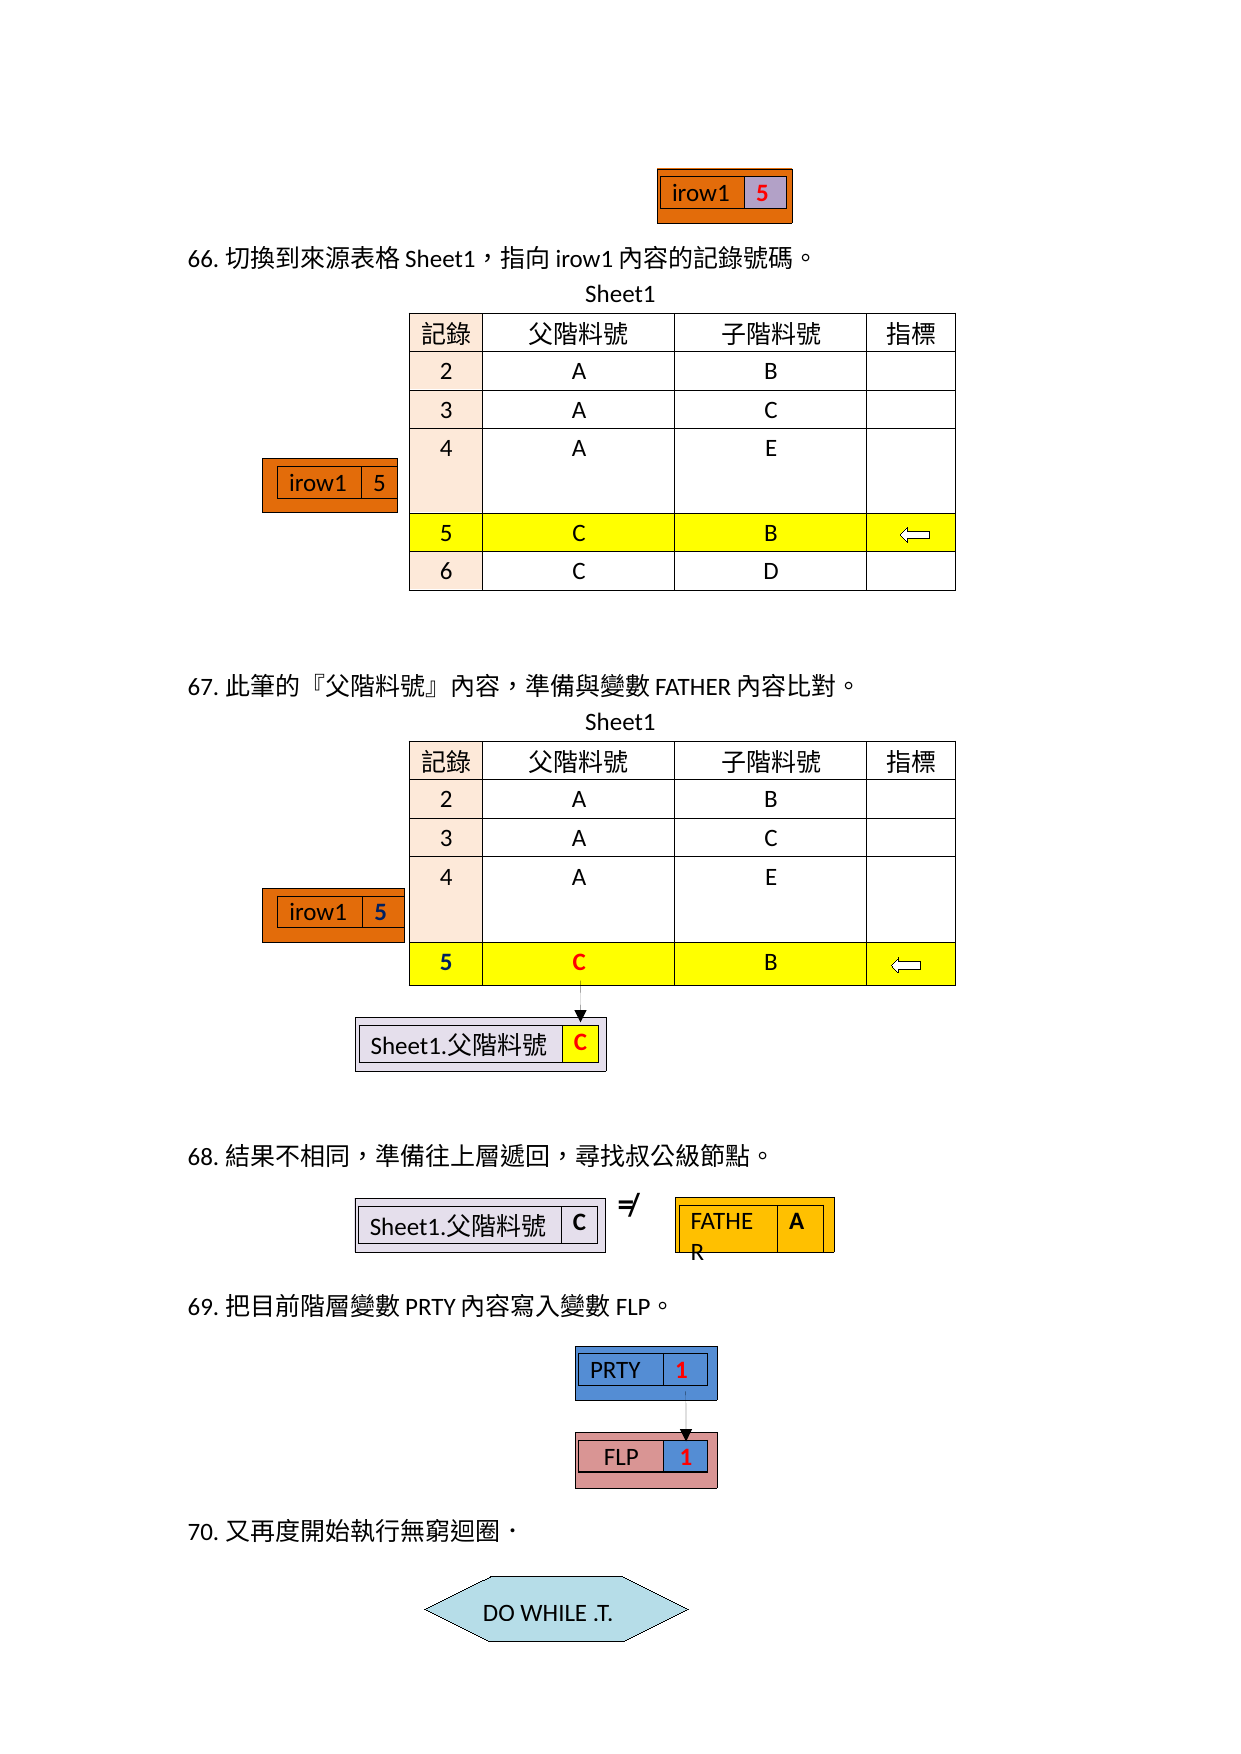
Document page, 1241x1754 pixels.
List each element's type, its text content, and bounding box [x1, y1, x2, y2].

table_cell 3 [410, 391, 482, 428]
table_cell A [483, 857, 674, 942]
table_cell 2 [410, 780, 482, 818]
table_header 指標 [867, 742, 955, 779]
list 切換到來源表格Sheet1，指向irow1內容的記錄號碼。 [187, 237, 1053, 275]
list 把目前階層變數PRTY內容寫入變數FLP。 [187, 1286, 1053, 1323]
table_cell C [675, 819, 866, 856]
table_cell C [483, 943, 674, 985]
table_header 記錄 [410, 314, 482, 351]
table_cell A [483, 391, 674, 428]
list 又再度開始執行無窮迴圈． [187, 1511, 1053, 1548]
table_cell [867, 780, 955, 818]
table_cell [867, 819, 955, 856]
table_cell C [483, 552, 674, 589]
table_cell 5 [410, 514, 482, 551]
table_cell A [483, 352, 674, 389]
text Sheet1 [187, 703, 1053, 741]
list 結果不相同，準備往上層遞回，尋找叔公級節點。 [187, 1136, 1053, 1173]
table_header 子階料號 [675, 314, 866, 351]
table_cell A [483, 819, 674, 856]
table_cell C [675, 391, 866, 428]
table_cell [867, 391, 955, 428]
table_header 父階料號 [483, 742, 674, 779]
table_cell [867, 352, 955, 389]
table_cell C [483, 514, 674, 551]
table_cell [867, 857, 955, 942]
table_cell D [675, 552, 866, 589]
table_cell E [675, 429, 866, 512]
table_cell A [483, 780, 674, 818]
table_cell E [675, 857, 866, 942]
table_cell [867, 429, 955, 512]
table_header 父階料號 [483, 314, 674, 351]
table_cell 3 [410, 819, 482, 856]
list 此筆的『父階料號』內容，準備與變數FATHER內容比對。 [187, 666, 1053, 703]
text Sheet1 [187, 275, 1053, 312]
table_cell 6 [410, 552, 482, 589]
table_header 記錄 [410, 742, 482, 779]
table_cell B [675, 514, 866, 551]
table_header 指標 [867, 314, 955, 351]
table_cell B [675, 943, 866, 985]
table_cell B [675, 352, 866, 389]
table_cell [867, 943, 955, 985]
table_cell [867, 552, 955, 589]
table_cell 2 [410, 352, 482, 389]
table_cell A [483, 429, 674, 512]
table_cell 4 [410, 429, 482, 512]
table_header 子階料號 [675, 742, 866, 779]
table_cell 5 [410, 943, 482, 985]
table_cell B [675, 780, 866, 818]
table_cell 4 [410, 857, 482, 942]
table_cell [867, 514, 955, 551]
